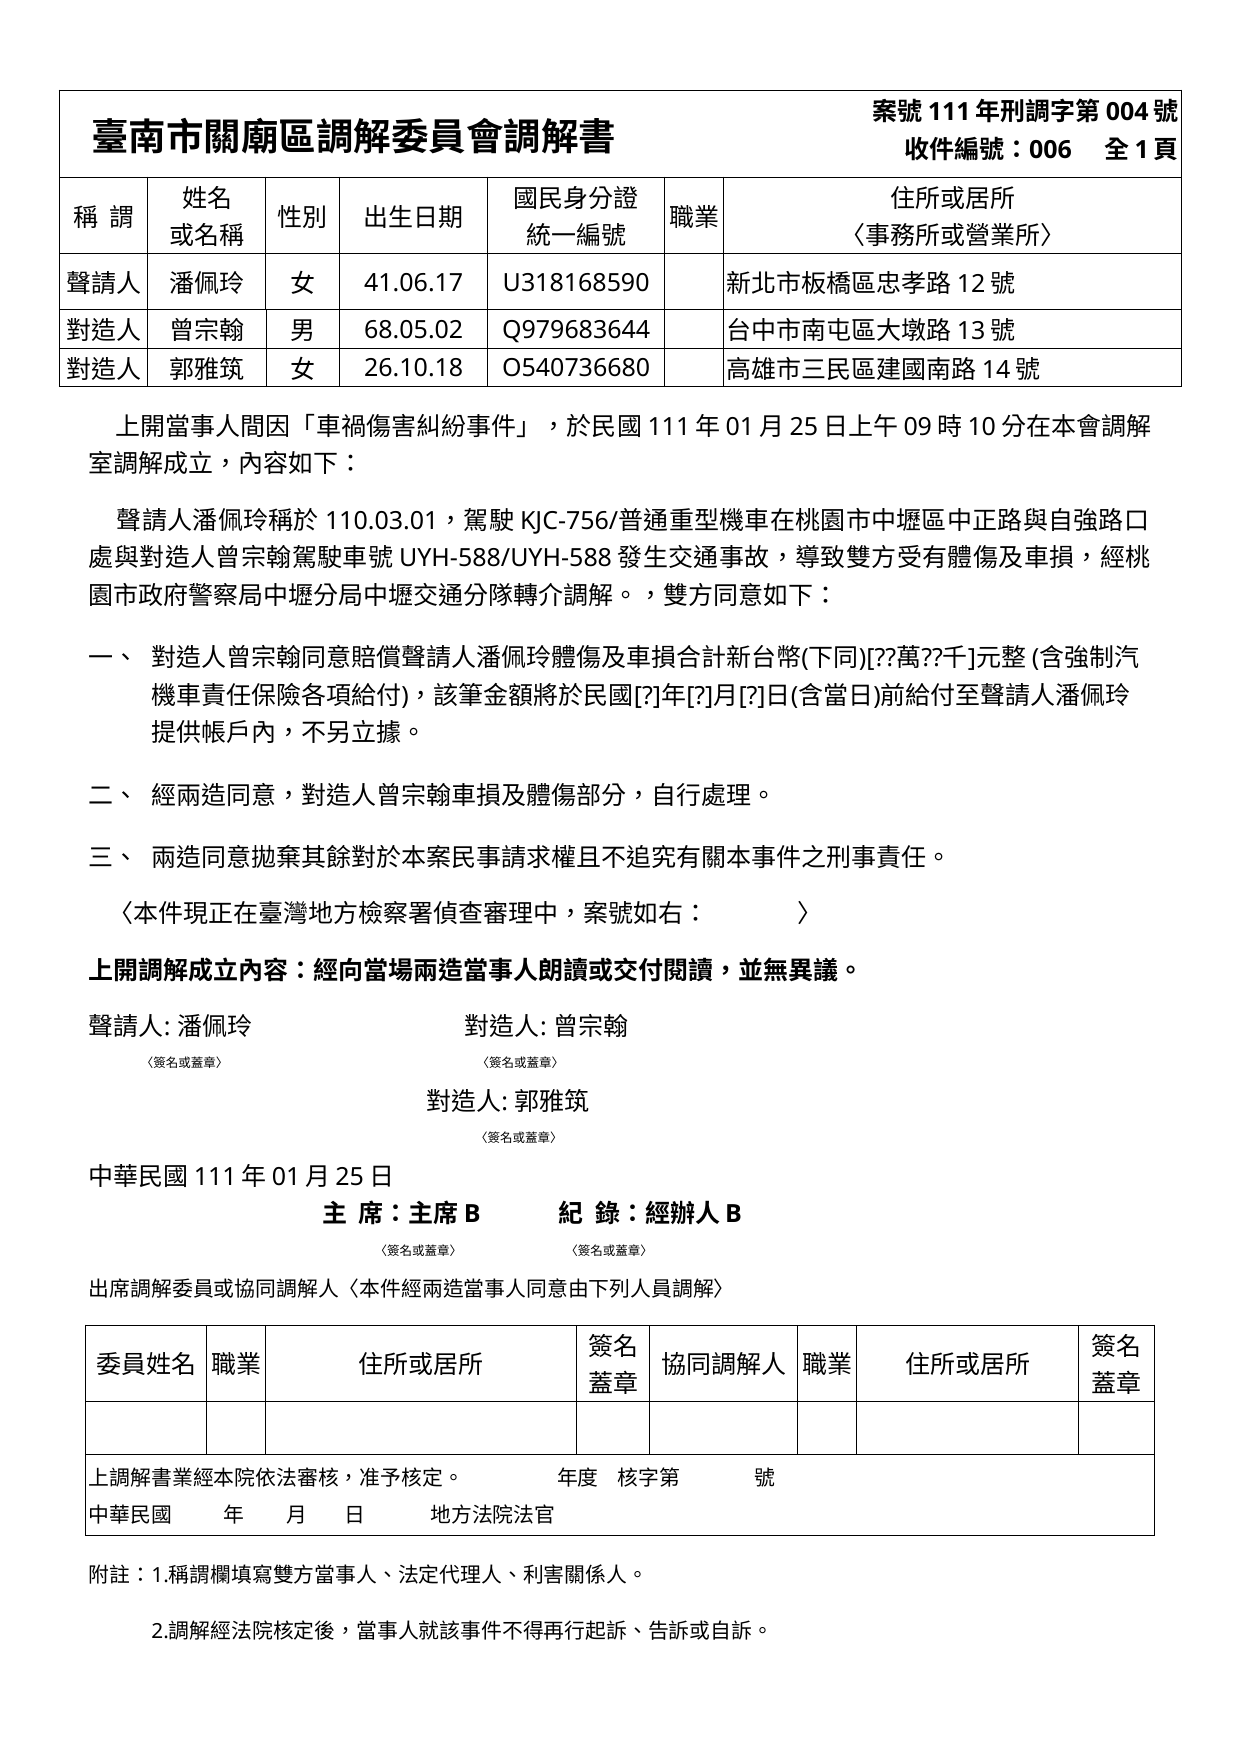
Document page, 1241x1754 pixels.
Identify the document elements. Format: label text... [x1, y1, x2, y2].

text 出席調解委員或協同調解人〈本件經兩造當事人同意由下列人員調解〉 [89, 1268, 1152, 1306]
table_cell Q979683644 [488, 310, 664, 347]
table_cell 對造人 [60, 310, 147, 347]
table_header 職業 [798, 1326, 856, 1401]
text 2.調解經法院核定後，當事人就該事件不得再行起訴、告訴或自訴。 [89, 1611, 1152, 1649]
table_cell U318168590 [488, 254, 664, 309]
table_cell 上調解書業經本院依法審核，准予核定。 年度 核字第 號 中華民國 年 月 日 地方法院法官 [86, 1455, 1154, 1535]
table_header 簽名蓋章 [577, 1326, 649, 1401]
table_header 職業 [207, 1326, 265, 1401]
text 一、 對造人曾宗翰同意賠償聲請人潘佩玲體傷及車損合計新台幣(下同)[??萬??千]元整 (含強制汽機車責任保險各項給付)，該筆金額將於民國[?]年[?]月[?]日(含當日)前給付至聲請人潘佩玲提供帳戶內，不另立據。 [89, 637, 1152, 749]
table_cell [665, 254, 723, 309]
text 〈本件現正在臺灣地方檢察署偵查審理中，案號如右： 〉 [89, 893, 1152, 931]
table_cell 對造人 [60, 349, 147, 386]
table_cell 高雄市三民區建國南路14號 [724, 349, 1181, 386]
table_header 住所或居所 [857, 1326, 1078, 1401]
table_cell [857, 1402, 1078, 1454]
table_cell 68.05.02 [340, 310, 487, 347]
table_cell [1079, 1402, 1154, 1454]
table_cell 住所或居所 〈事務所或營業所〉 [724, 178, 1181, 253]
table_header 委員姓名 [86, 1326, 206, 1401]
table_header 臺南市關廟區調解委員會調解書 [60, 91, 664, 177]
table_cell 41.06.17 [340, 254, 487, 309]
table_cell [665, 349, 723, 386]
table_cell 出生日期 [340, 178, 487, 253]
table_header 協同調解人 [650, 1326, 797, 1401]
table_header 住所或居所 [266, 1326, 576, 1401]
table_cell 曾宗翰 [148, 310, 266, 347]
text 對造人: 郭雅筑 [89, 1081, 1152, 1118]
table_cell [665, 310, 723, 347]
text 聲請人潘佩玲稱於110.03.01，駕駛KJC-756/普通重型機車在桃園市中壢區中正路與自強路口處與對造人曾宗翰駕駛車號UYH-588/UYH-588發生交通事故，導致雙方受有體傷及車損，經桃園市政府警察局中壢分局中壢交通分隊轉介調解。，雙方同意如下： [89, 499, 1152, 612]
table_cell [577, 1402, 649, 1454]
text 〈簽名或蓋章〉 [89, 1118, 1152, 1156]
table_cell 姓名 或名稱 [148, 178, 265, 253]
text 二、 經兩造同意，對造人曾宗翰車損及體傷部分，自行處理。 [89, 774, 1152, 812]
table_cell 女 [267, 349, 339, 386]
table_cell 新北市板橋區忠孝路12號 [724, 254, 1181, 309]
table_cell 國民身分證 統一編號 [488, 178, 664, 253]
table_cell 郭雅筑 [148, 349, 266, 386]
text 主 席：主席B 紀 錄：經辦人B [89, 1193, 1152, 1231]
text 聲請人: 潘佩玲 對造人: 曾宗翰 [89, 1006, 1152, 1043]
text 三、 兩造同意拋棄其餘對於本案民事請求權且不追究有關本事件之刑事責任。 [89, 837, 1152, 874]
text 上開調解成立內容：經向當場兩造當事人朗讀或交付閱讀，並無異議。 [89, 949, 1152, 987]
text 〈簽名或蓋章〉 〈簽名或蓋章〉 [89, 1231, 1152, 1268]
text 〈簽名或蓋章〉 〈簽名或蓋章〉 [89, 1043, 1152, 1081]
text 上開當事人間因「車禍傷害糾紛事件」，於民國111年01月25日上午09時10分在本會調解室調解成立，內容如下： [89, 406, 1152, 481]
table_cell 女 [266, 254, 339, 309]
table_cell [266, 1402, 576, 1454]
table_cell [86, 1402, 206, 1454]
table_cell 收件編號：006 全1頁 [665, 128, 1181, 177]
table_cell 台中市南屯區大墩路13號 [724, 310, 1181, 347]
table_cell 聲請人 [60, 254, 147, 309]
table_cell [798, 1402, 856, 1454]
table_cell 男 [267, 310, 339, 347]
text 附註：1.稱謂欄填寫雙方當事人、法定代理人、利害關係人。 [89, 1555, 1152, 1592]
table_cell [650, 1402, 797, 1454]
table_header 案號111年刑調字第004號 [665, 91, 1181, 128]
table_cell O540736680 [488, 349, 664, 386]
table_cell [207, 1402, 265, 1454]
table_cell 職業 [665, 178, 723, 253]
text 中華民國111年01月25日 [89, 1156, 1152, 1193]
table_cell 性別 [266, 178, 339, 253]
table_cell 26.10.18 [340, 349, 487, 386]
table_header 簽名蓋章 [1079, 1326, 1154, 1401]
table_cell 稱 謂 [60, 178, 147, 253]
table_cell 潘佩玲 [148, 254, 265, 309]
